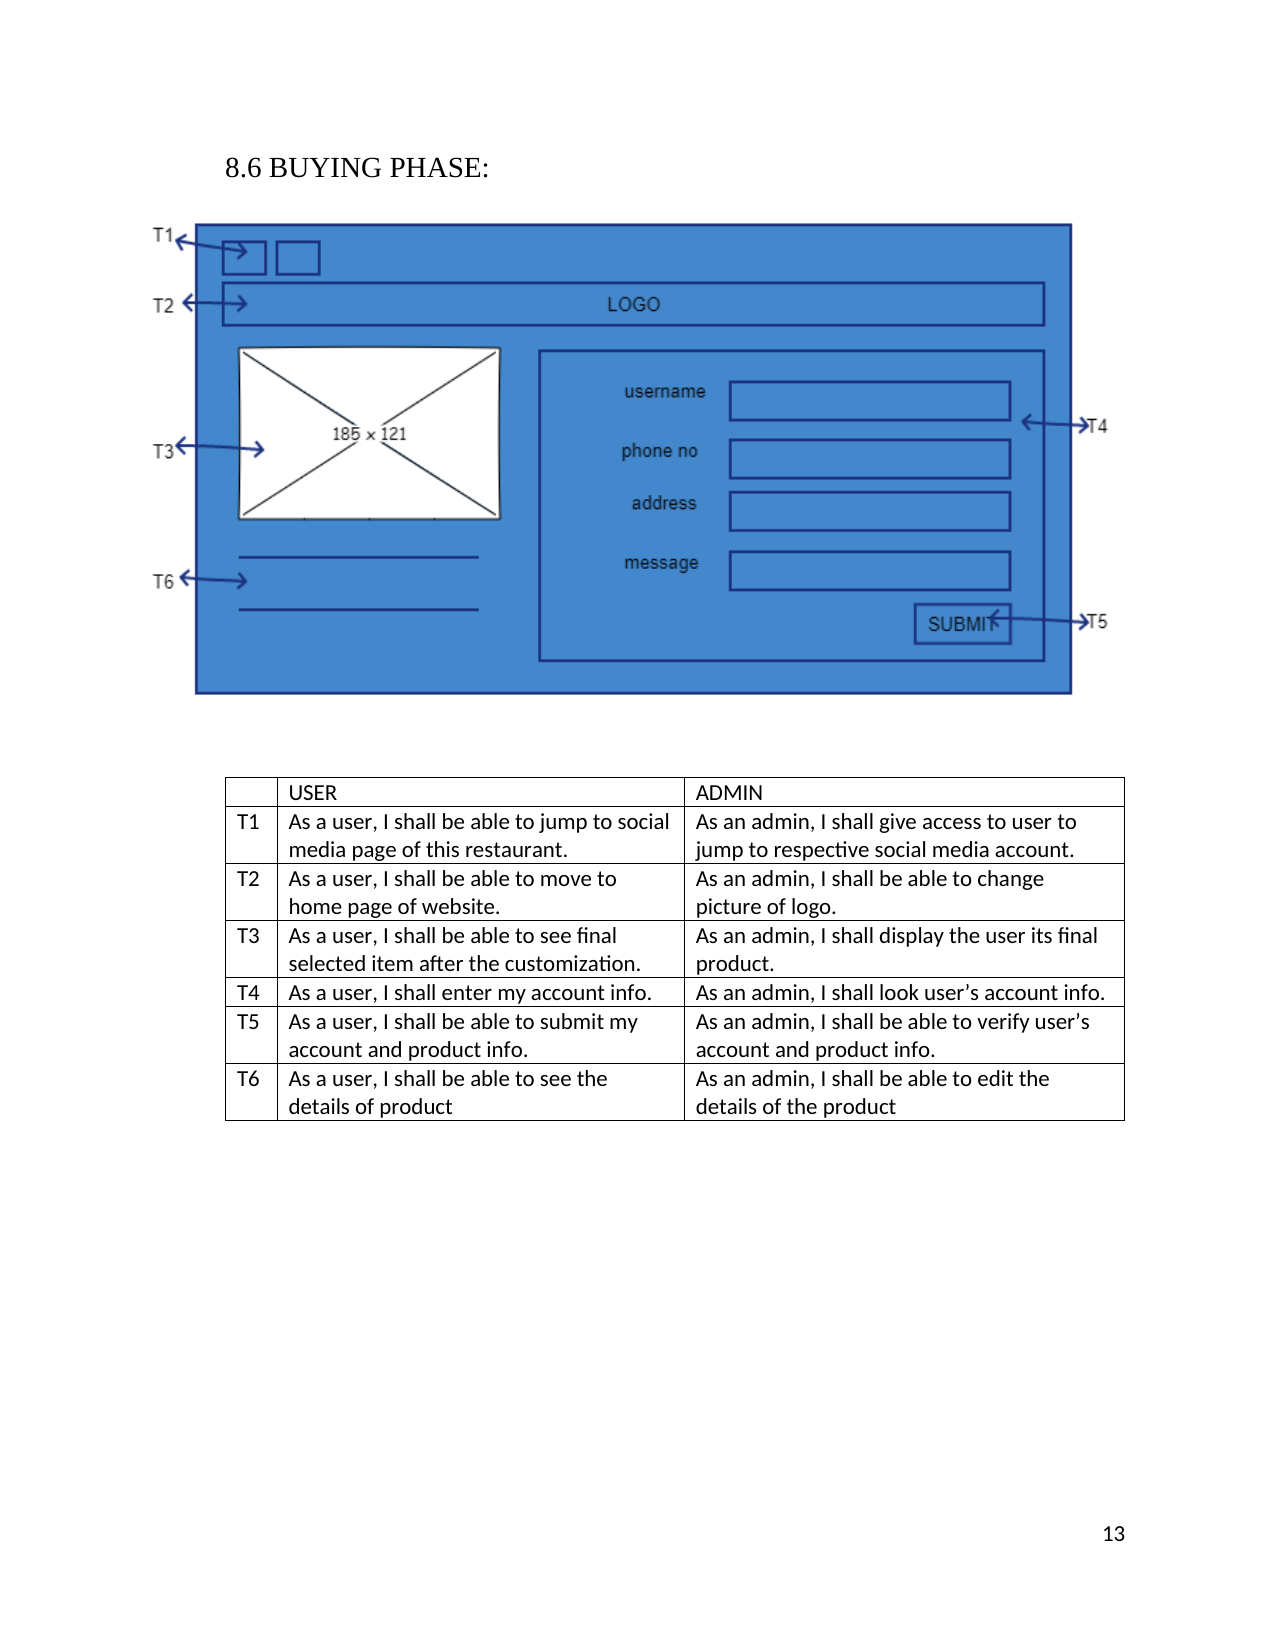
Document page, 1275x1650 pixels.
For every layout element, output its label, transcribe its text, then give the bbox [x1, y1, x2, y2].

subtitle 8.6 BUYING PHASE: [150, 150, 1125, 183]
table_cell T1 [226, 807, 277, 863]
table_cell T4 [226, 978, 277, 1006]
table_cell As a user, I shall be able to move to home page of website. [278, 864, 684, 920]
table_cell As an admin, I shall be able to change picture of logo. [685, 864, 1124, 920]
table_cell As a user, I shall be able to see the details of product [278, 1064, 684, 1120]
table_header USER [278, 778, 684, 806]
table_header ADMIN [685, 778, 1124, 806]
table_cell As a user, I shall enter my account info. [278, 978, 684, 1006]
table_cell As an admin, I shall look user’s account info. [685, 978, 1124, 1006]
table_cell As a user, I shall be able to jump to social media page of this restaurant. [278, 807, 684, 863]
table_cell As an admin, I shall give access to user to jump to respective social media account. [685, 807, 1124, 863]
table_cell As an admin, I shall be able to verify user’s account and product info. [685, 1007, 1124, 1063]
table_header [226, 778, 277, 806]
table_cell As a user, I shall be able to see final selected item after the customization. [278, 921, 684, 977]
table_cell As an admin, I shall be able to edit the details of the product [685, 1064, 1124, 1120]
table_cell T6 [226, 1064, 277, 1120]
picture [150, 201, 1125, 726]
table_cell As an admin, I shall display the user its final product. [685, 921, 1124, 977]
table_cell T2 [226, 864, 277, 920]
table_cell T3 [226, 921, 277, 977]
table_cell As a user, I shall be able to submit my account and product info. [278, 1007, 684, 1063]
table_cell T5 [226, 1007, 277, 1063]
